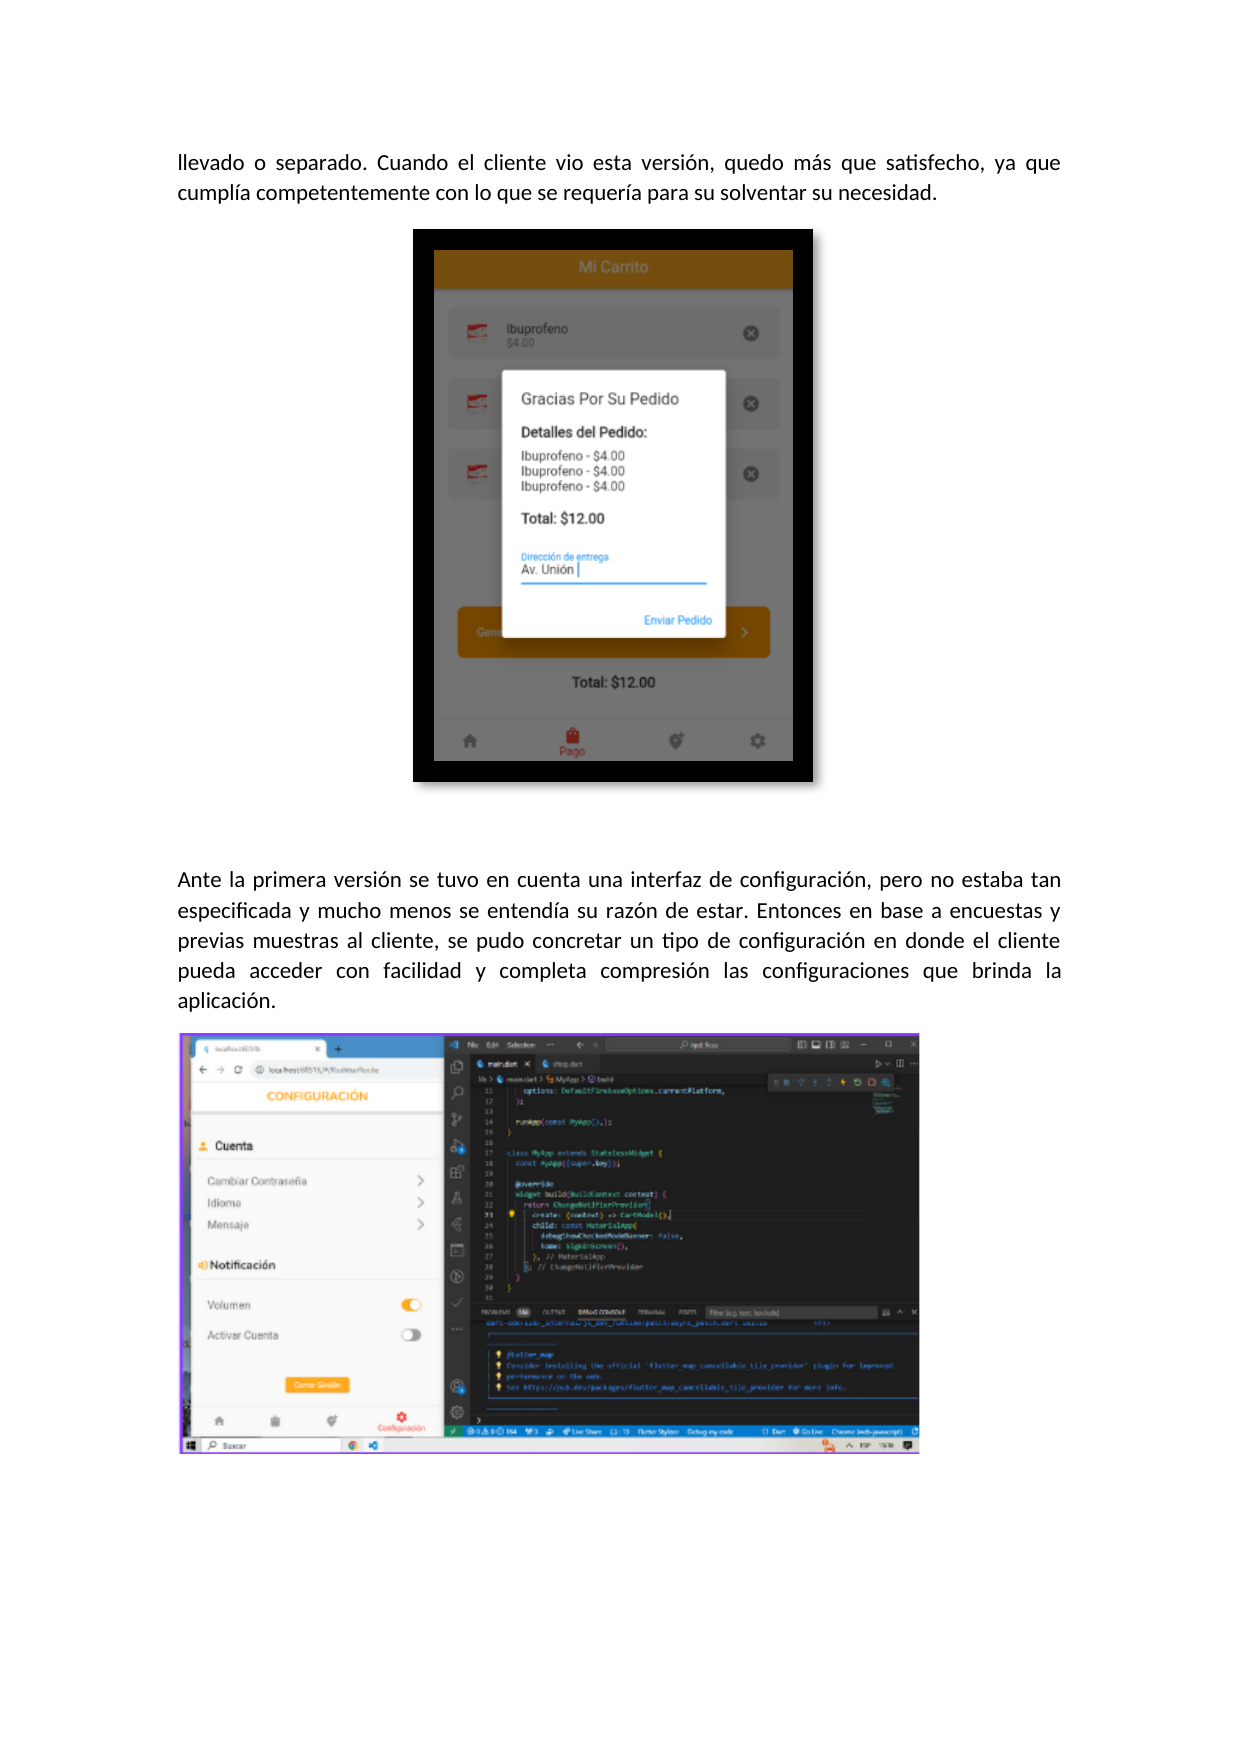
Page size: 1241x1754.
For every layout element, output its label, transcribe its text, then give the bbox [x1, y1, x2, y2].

text Ante la primera versión se tuvo en cuenta una interfaz de configuración, pero no estaba tan especificada y mucho menos se entendía su razón de estar. Entonces en base a encuestas y previas muestras al cliente, se pudo concretar un tipo de configuración en donde el cliente pueda acceder con facilidad y completa compresión las configuraciones que brinda la aplicación. [177, 866, 1063, 1014]
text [177, 148, 1063, 206]
picture [177, 1033, 920, 1454]
